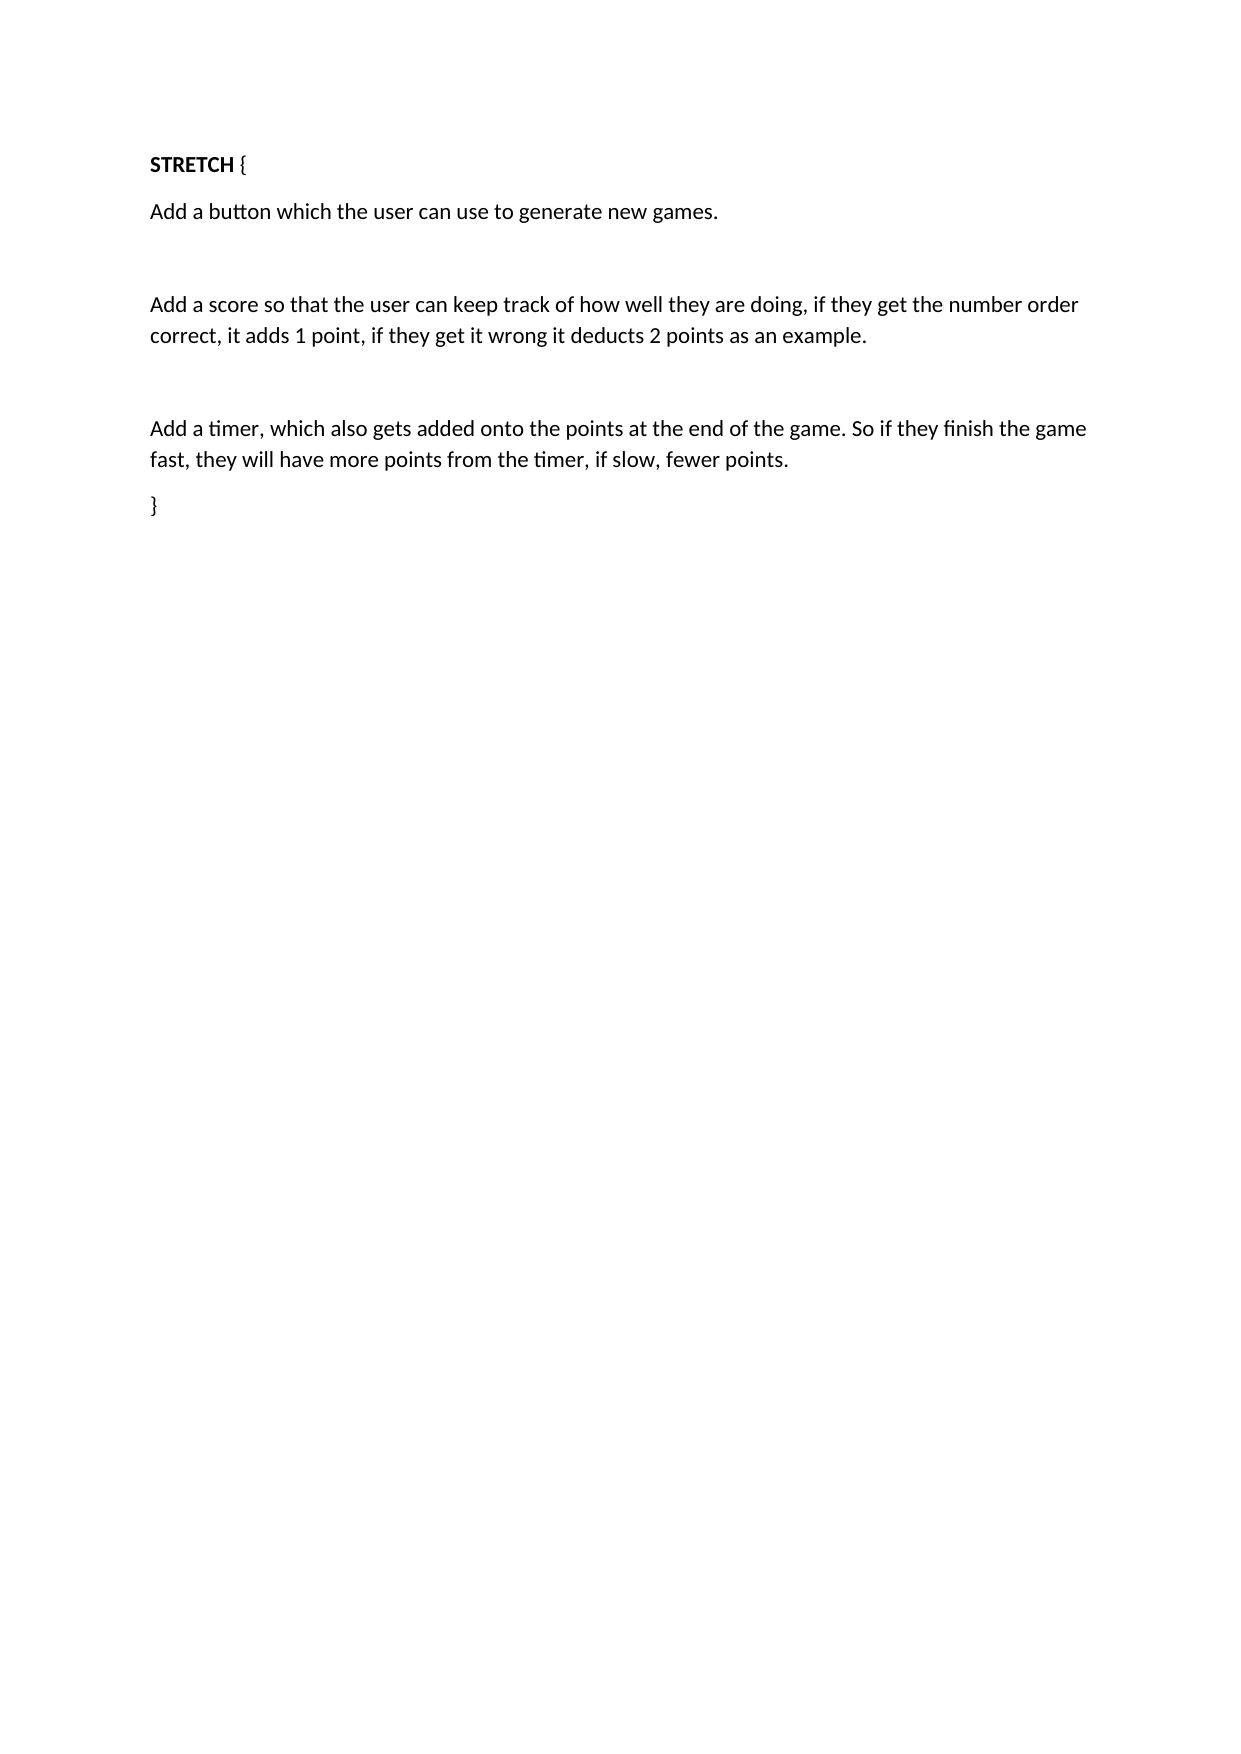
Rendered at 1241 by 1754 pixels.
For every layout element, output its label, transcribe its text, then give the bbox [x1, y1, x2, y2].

text } [150, 492, 1090, 520]
text Add a button which the user can use to generate new games. [150, 197, 1090, 225]
text Add a score so that the user can keep track of how well they are doing, if they get the number order correct, it adds 1 point, if they get it wrong it deducts 2 points as an example. [150, 291, 1090, 349]
text Add a timer, which also gets added onto the points at the end of the game. So if they finish the game fast, they will have more points from the timer, if slow, fewer points. [150, 414, 1090, 473]
text STRETCH { [150, 150, 1090, 178]
